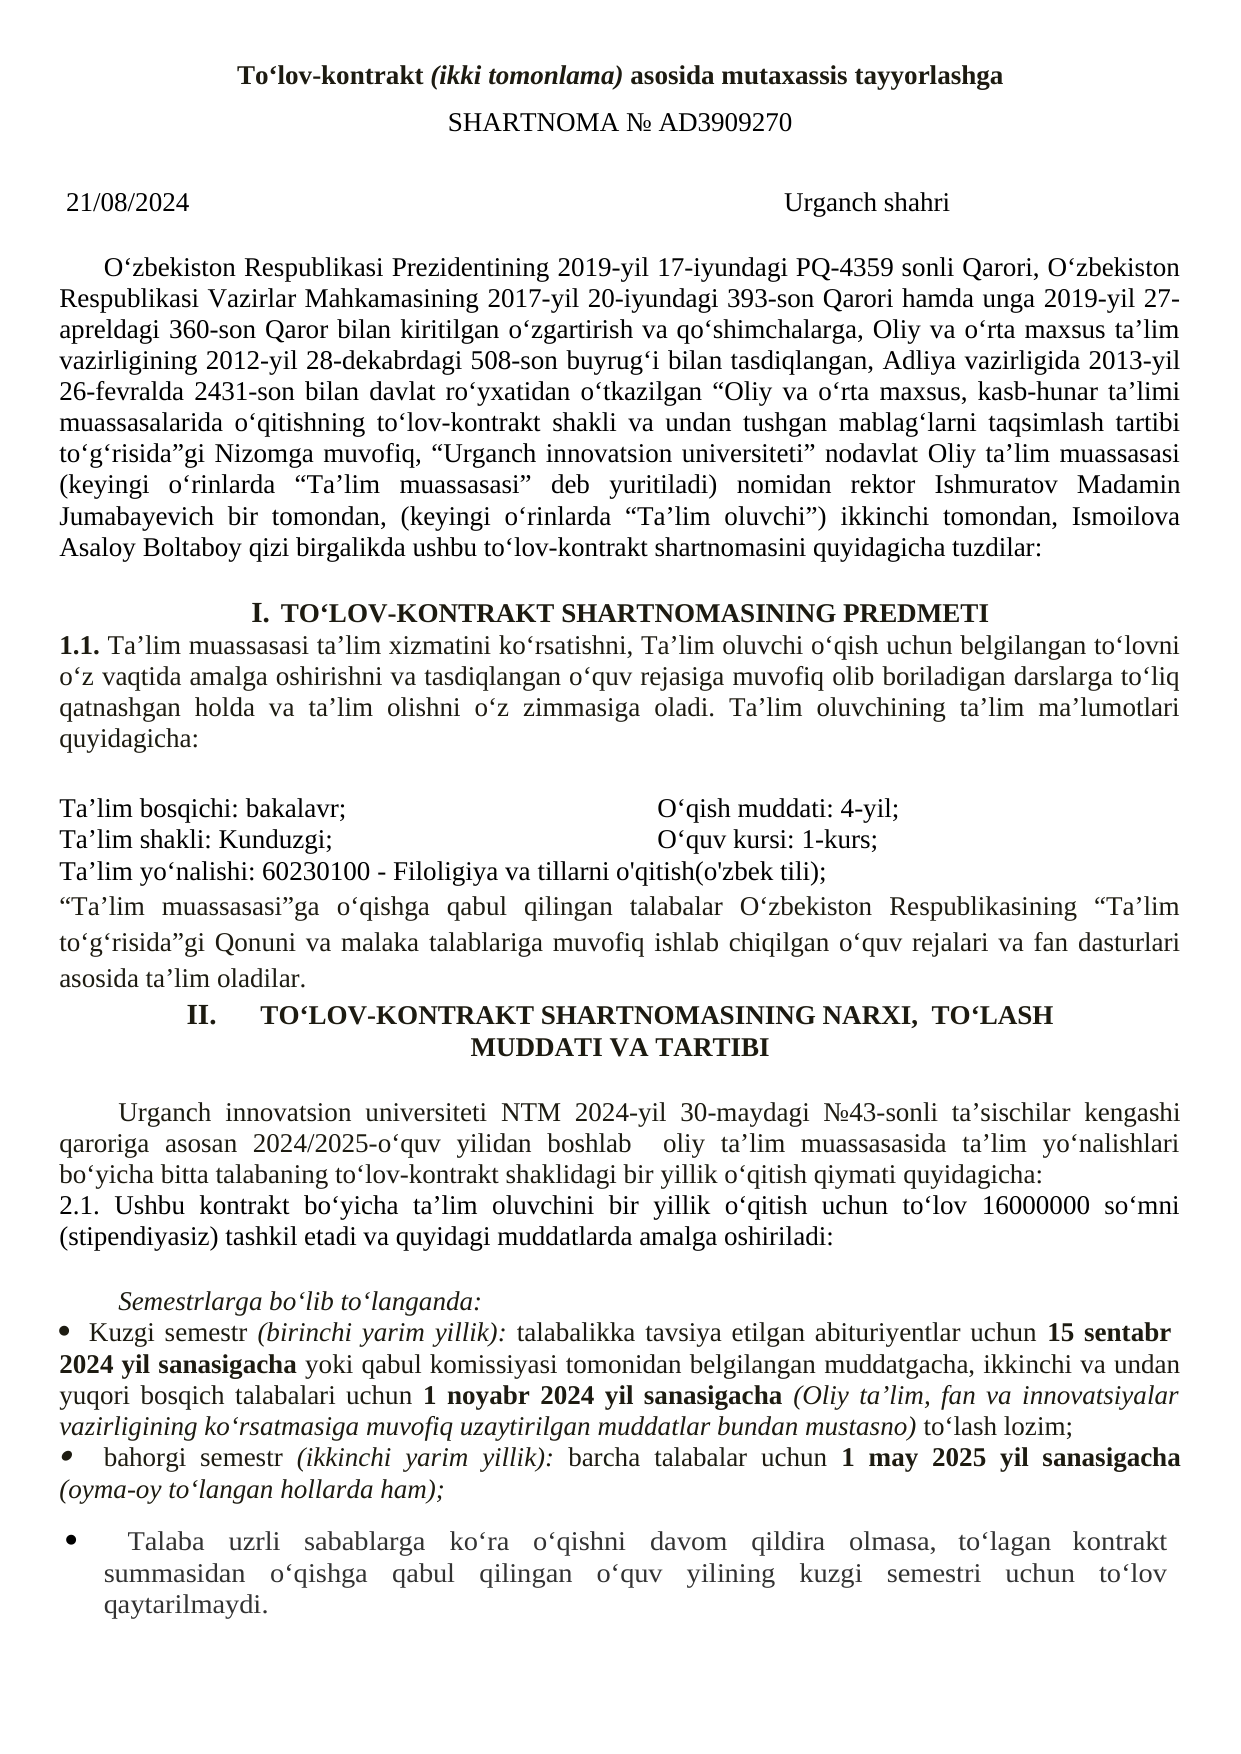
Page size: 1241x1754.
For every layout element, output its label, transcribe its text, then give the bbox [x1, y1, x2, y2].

text Oʻzbekiston Respublikasi Prezidentining 2019-yil 17-iyundagi PQ-4359 sonli Qarori, O‘zbekiston Respublikasi Vazirlar Mahkamasining 2017-yil 20-iyundagi 393-son Qarori hamda unga 2019-yil 27- apreldagi 360-son Qaror bilan kiritilgan o‘zgartirish va qo‘shimchalarga, Oliy va o‘rta maxsus ta’lim vazirligining 2012-yil 28-dekabrdagi 508-son buyrug‘i bilan tasdiqlangan, Adliya vazirligida 2013-yil 26-fevralda 2431-son bilan davlat ro‘yxatidan o‘tkazilgan “Oliy va o‘rta maxsus, kasb-hunar ta’limi muassasalarida o‘qitishning to‘lov-kontrakt shakli va undan tushgan mablag‘larni taqsimlash tartibi to‘g‘risida”gi Nizomga muvofiq, “Urganch innovatsion universiteti” nodavlat Oliy ta’lim muassasasi (keyingi oʻrinlarda “Ta’lim muassasasi” deb yuritiladi) nomidan rektor Ishmuratov Madamin Jumabayevich bir tomondan, (keyingi o‘rinlarda “Ta’lim oluvchi”) ikkinchi tomondan, Ismoilova Asaloy Boltaboy qizi birgalikda ushbu to‘lov-kontrakt shartnomasini quyidagicha tuzdilar: [59, 251, 1181, 562]
text O‘qish muddati: 4-yil; [657, 792, 1181, 823]
text 21/08/2024 Urganch shahri [59, 186, 1181, 217]
text 1.1. Ta’lim muassasasi ta’lim xizmatini ko‘rsatishni, Ta’lim oluvchi o‘qish uchun belgilangan to‘lovni o‘z vaqtida amalga oshirishni va tasdiqlangan o‘quv rejasiga muvofiq olib boriladigan darslarga to‘liq qatnashgan holda va ta’lim olishni o‘z zimmasiga oladi. Ta’lim oluvchining ta’lim ma’lumotlari quyidagicha: [59, 629, 1181, 754]
text SHARTNOMA № AD3909270 [59, 106, 1181, 137]
list bahorgi semestr (ikkinchi yarim yillik): barcha talabalar uchun 1 may 2025 yil sanasigacha (oyma-oy to‘langan hollarda ham); [59, 1441, 1181, 1504]
list TO‘LOV-KONTRAKT SHARTNOMASINING NARXI, TO‘LASH [59, 997, 1181, 1031]
text “Ta’lim muassasasi”ga o‘qishga qabul qilingan talabalar O‘zbekiston Respublikasining “Ta’lim to‘g‘risida”gi Qonuni va malaka talablariga muvofiq ishlab chiqilgan o‘quv rejalari va fan dasturlari asosida ta’lim oladilar. [59, 890, 1181, 993]
text O‘quv kursi: 1-kurs; [657, 823, 1181, 854]
list MUDDATI VA TARTIBI [59, 1031, 1181, 1062]
list TO‘LOV-KONTRAKT SHARTNOMASINING PREDMETI [59, 596, 1181, 629]
list Kuzgi semestr (birinchi yarim yillik): talabalikka tavsiya etilgan abituriyentlar uchun 15 sentabr 2024 yil sanasigacha yoki qabul komissiyasi tomonidan belgilangan muddatgacha, ikkinchi va undan yuqori bosqich talabalari uchun 1 noyabr 2024 yil sanasigacha (Oliy ta’lim, fan va innovatsiyalar vazirligining koʻrsatmasiga muvofiq uzaytirilgan muddatlar bundan mustasno) to‘lash lozim; [59, 1316, 1181, 1441]
text Ta’lim bosqichi: bakalavr; Ta’lim shakli: Kunduzgi; [59, 792, 583, 854]
text Ta’lim yo‘nalishi: 60230100 - Filoligiya va tillarni o'qitish(o'zbek tili); [59, 854, 1181, 886]
text Urganch innovatsion universiteti NTM 2024-yil 30-maydagi №43-sonli ta’sischilar kengashi qaroriga asosan 2024/2025-oʻquv yilidan boshlab oliy ta’lim muassasasida ta’lim yoʻnalishlari boʻyicha bitta talabaning toʻlov-kontrakt shaklidagi bir yillik oʻqitish qiymati quyidagicha: [59, 1096, 1181, 1189]
text To‘lov-kontrakt (ikki tomonlama) asosida mutaxassis tayyorlashga [59, 59, 1181, 90]
list Talaba uzrli sabablarga koʻra oʻqishni davom qildira olmasa, toʻlagan kontrakt summasidan oʻqishga qabul qilingan oʻquv yilining kuzgi semestri uchun toʻlov qaytarilmaydi. [66, 1525, 1168, 1619]
text Semestrlarga bo‘lib to‘langanda: [59, 1285, 1181, 1316]
text 2.1. Ushbu kontrakt bo‘yicha ta’lim oluvchini bir yillik o‘qitish uchun to‘lov 16000000 soʻmni (stipendiyasiz) tashkil etadi va quyidagi muddatlarda amalga oshiriladi: [59, 1189, 1181, 1251]
